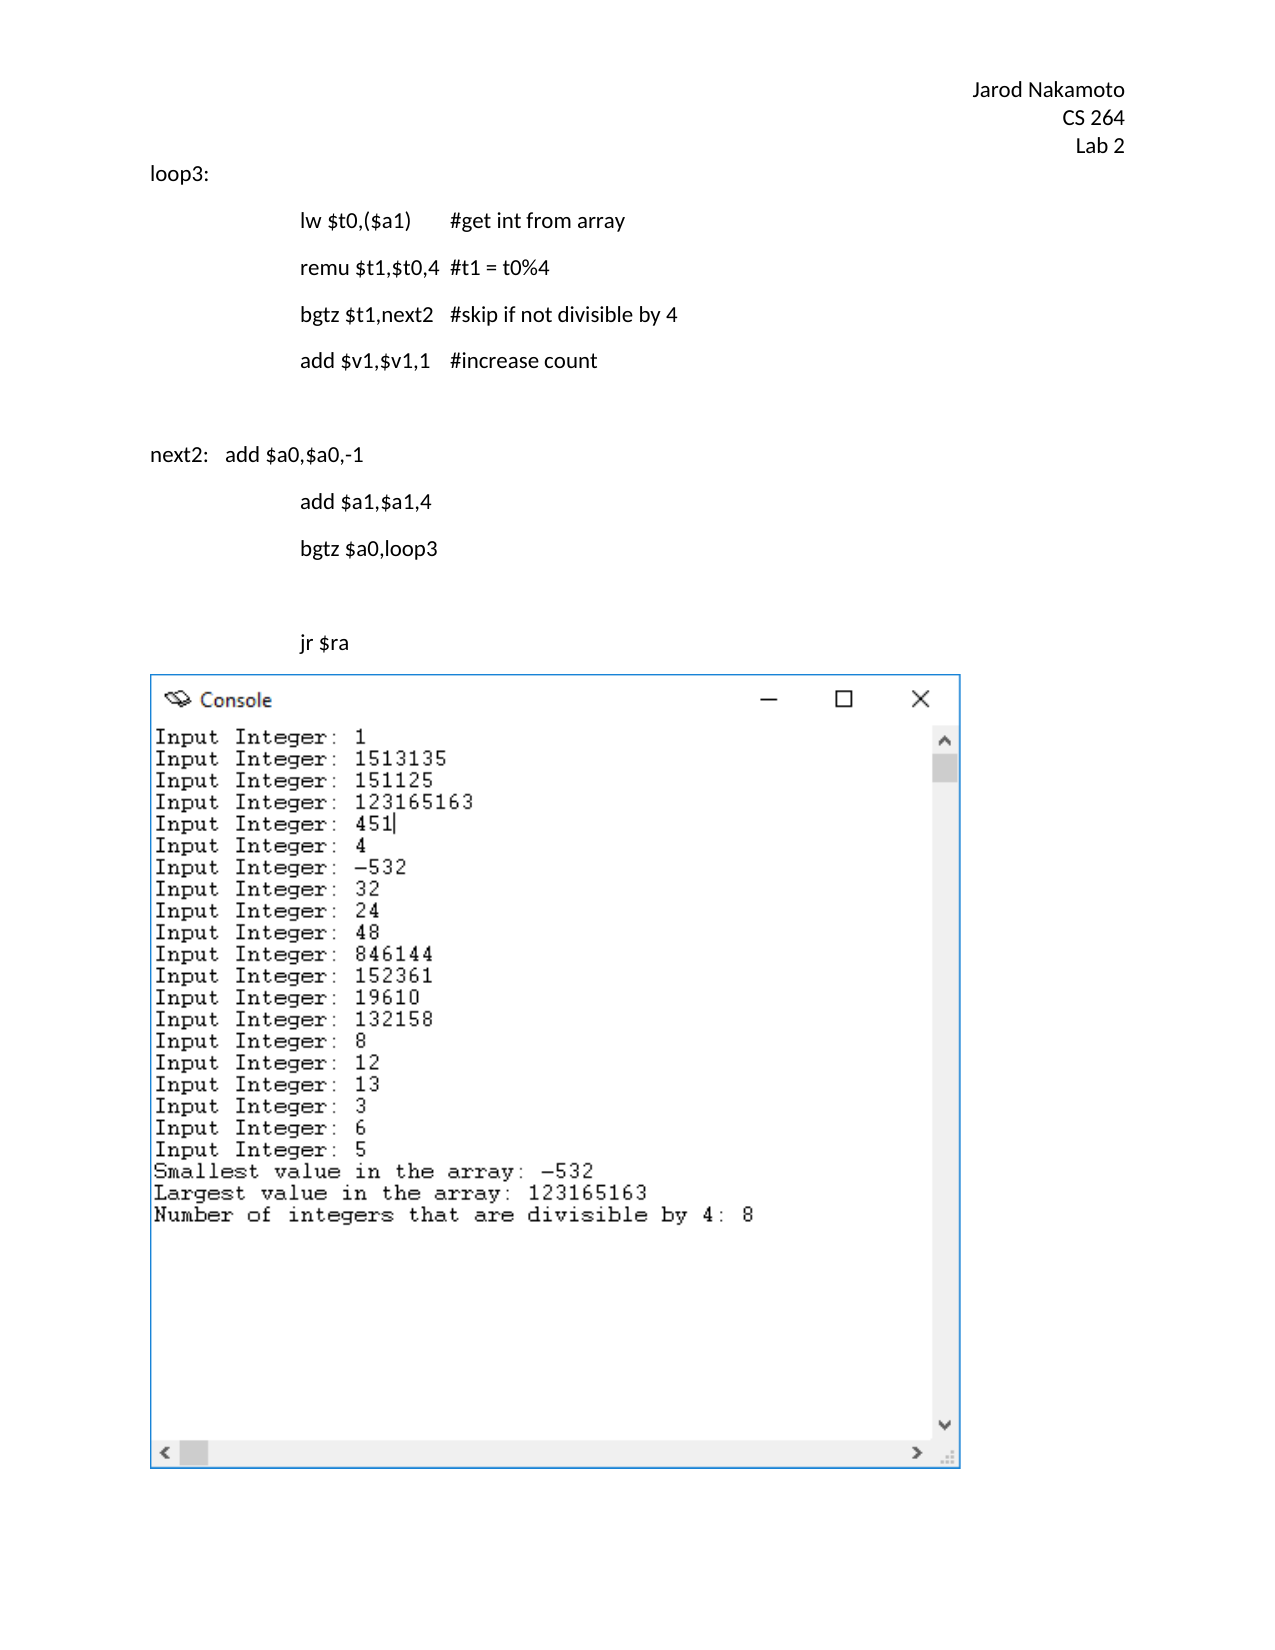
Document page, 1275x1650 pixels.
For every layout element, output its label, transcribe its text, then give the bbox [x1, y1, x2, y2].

text bgtz $t1,next2 #skip if not divisible by 4 [150, 300, 1125, 328]
picture [150, 674, 961, 1469]
text jr $ra [150, 628, 1125, 656]
text remu $t1,$t0,4 #t1 = t0%4 [150, 253, 1125, 281]
text add $a1,$a1,4 [150, 487, 1125, 515]
text lw $t0,($a1) #get int from array [150, 206, 1125, 234]
text loop3: [150, 159, 1125, 187]
text add $v1,$v1,1 #increase count [150, 347, 1125, 374]
text bgtz $a0,loop3 [150, 534, 1125, 562]
text next2: add $a0,$a0,-1 [150, 440, 1125, 468]
